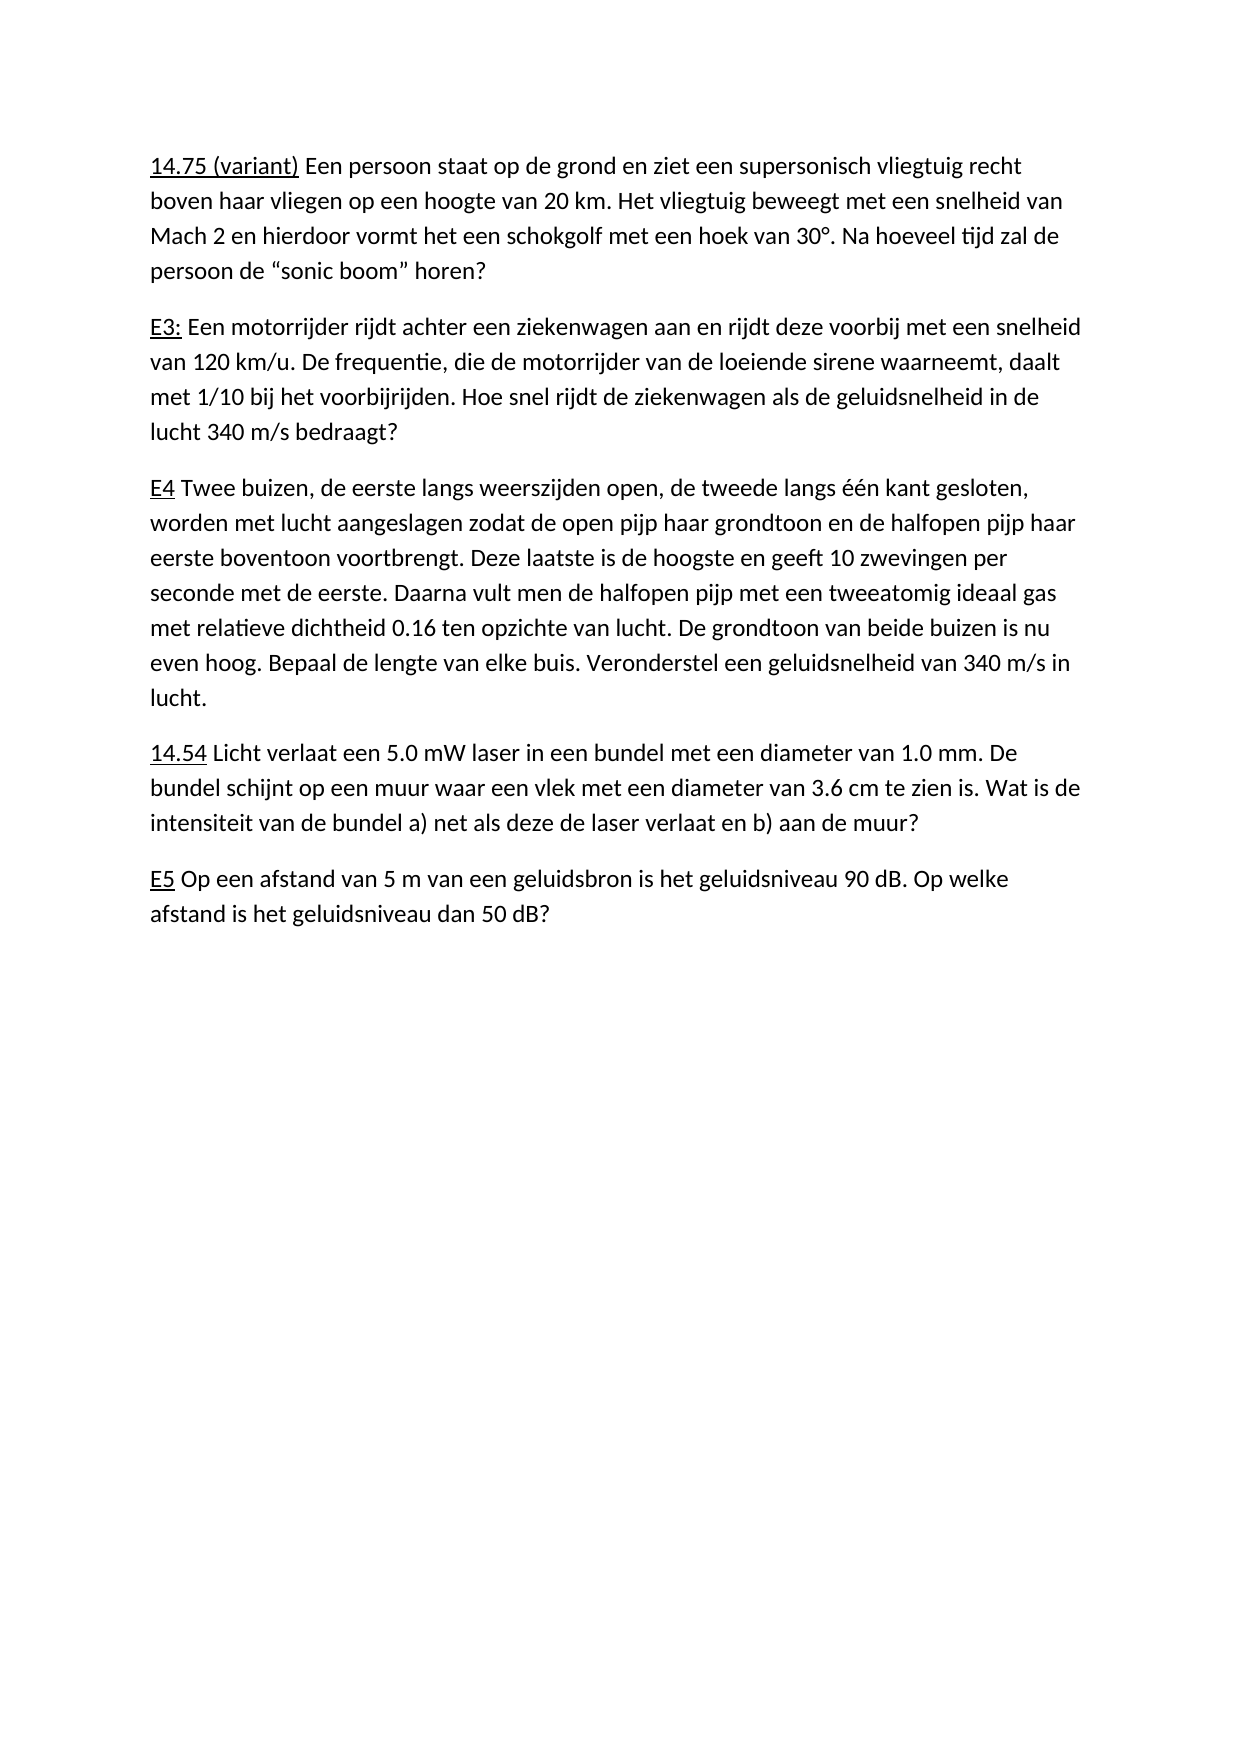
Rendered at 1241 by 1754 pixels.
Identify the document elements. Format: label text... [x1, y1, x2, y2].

text E5 Op een afstand van 5 m van een geluidsbron is het geluidsniveau 90 dB. Op welke afstand is het geluidsniveau dan 50 dB? [150, 863, 1090, 929]
text 14.75 (variant) Een persoon staat op de grond en ziet een supersonisch vliegtuig recht boven haar vliegen op een hoogte van 20 km. Het vliegtuig beweegt met een snelheid van Mach 2 en hierdoor vormt het een schokgolf met een hoek van 30°. Na hoeveel tijd zal de persoon de “sonic boom” horen? [150, 150, 1090, 286]
text 14.54 Licht verlaat een 5.0 mW laser in een bundel met een diameter van 1.0 mm. De bundel schijnt op een muur waar een vlek met een diameter van 3.6 cm te zien is. Wat is de intensiteit van de bundel a) net als deze de laser verlaat en b) aan de muur? [150, 737, 1090, 838]
text E4 Twee buizen, de eerste langs weerszijden open, de tweede langs één kant gesloten, worden met lucht aangeslagen zodat de open pijp haar grondtoon en de halfopen pijp haar eerste boventoon voortbrengt. Deze laatste is de hoogste en geeft 10 zwevingen per seconde met de eerste. Daarna vult men de halfopen pijp met een tweeatomig ideaal gas met relatieve dichtheid 0.16 ten opzichte van lucht. De grondtoon van beide buizen is nu even hoog. Bepaal de lengte van elke buis. Veronderstel een geluidsnelheid van 340 m/s in lucht. [150, 472, 1090, 712]
text E3: Een motorrijder rijdt achter een ziekenwagen aan en rijdt deze voorbij met een snelheid van 120 km/u. De frequentie, die de motorrijder van de loeiende sirene waarneemt, daalt met 1/10 bij het voorbijrijden. Hoe snel rijdt de ziekenwagen als de geluidsnelheid in de lucht 340 m/s bedraagt? [150, 311, 1090, 446]
